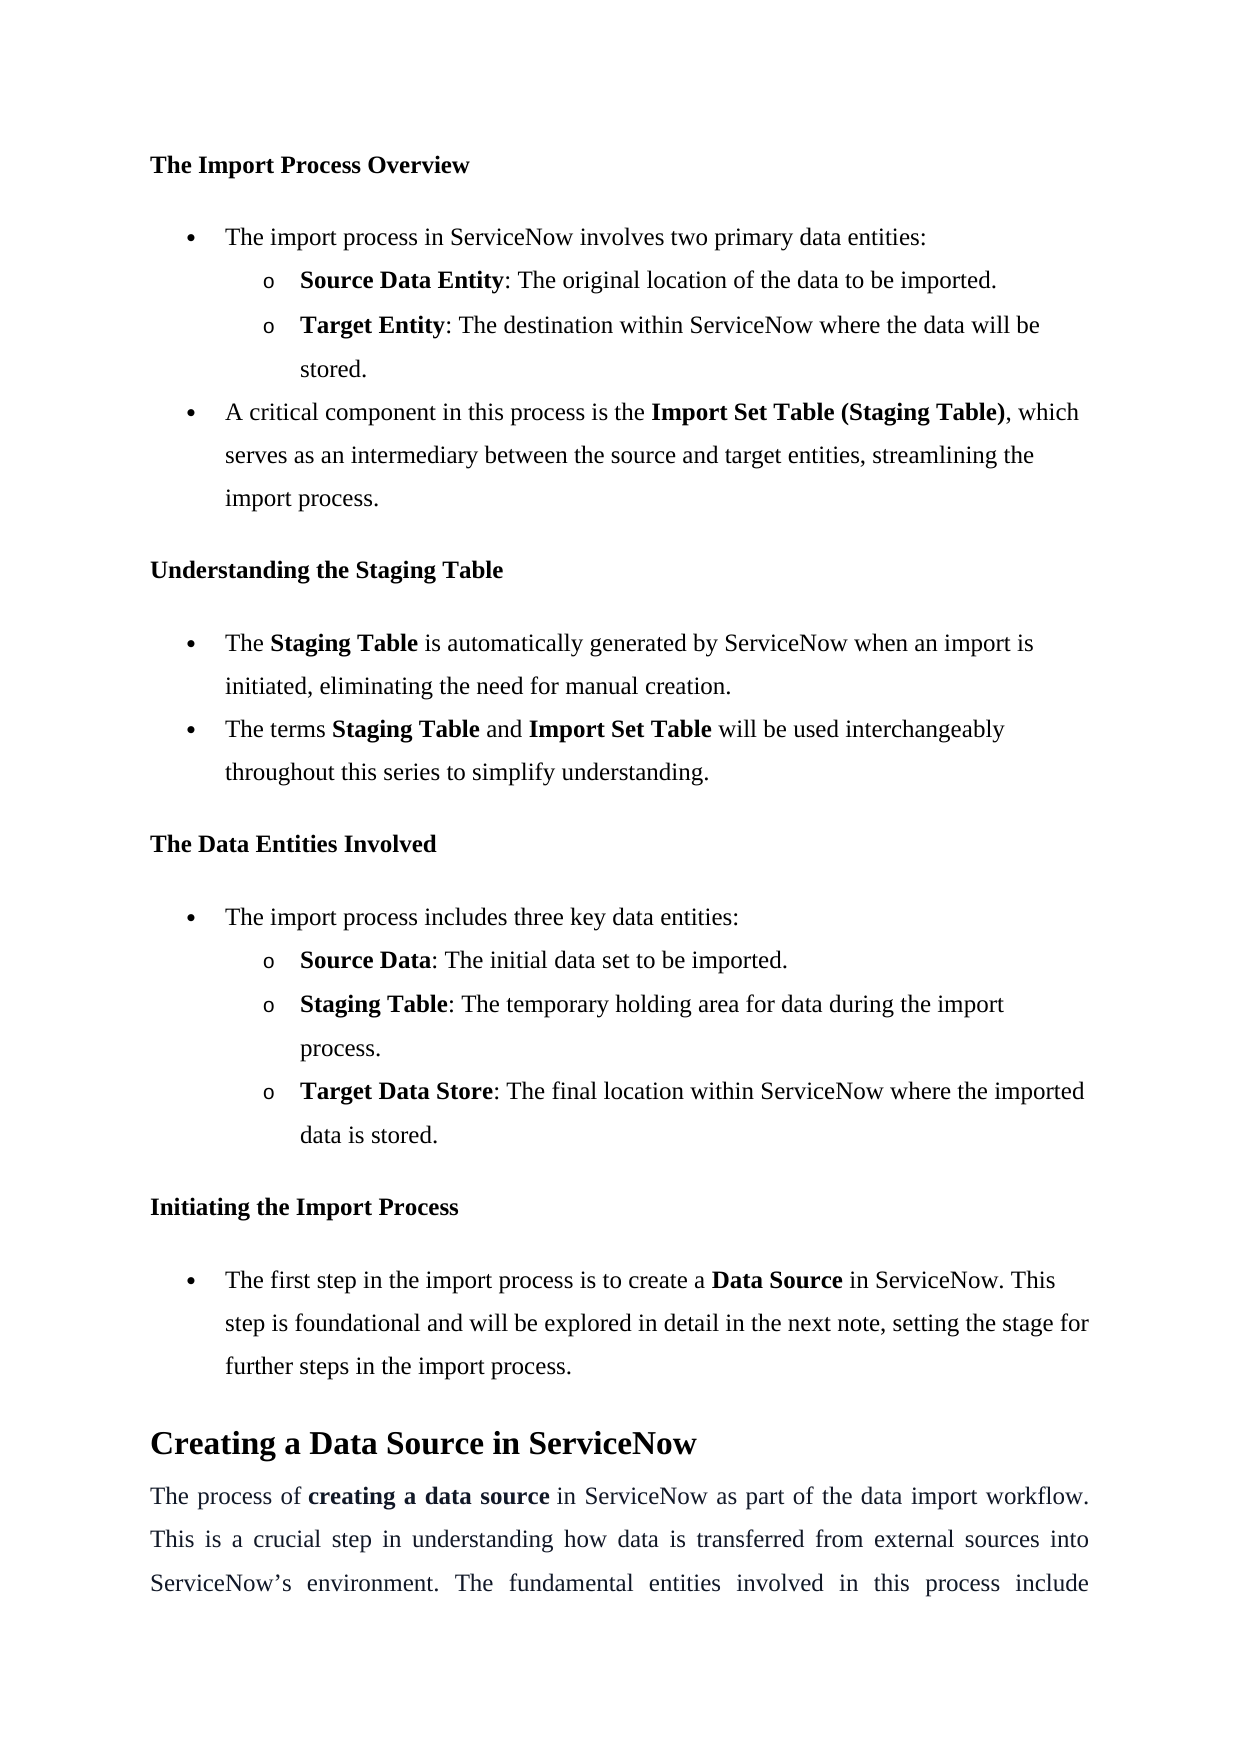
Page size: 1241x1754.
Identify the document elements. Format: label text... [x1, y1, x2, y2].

list The terms Staging Table and Import Set Table will be used interchangeably throughout this series to simplify understanding. [187, 714, 1090, 786]
subtitle The Data Entities Involved [150, 829, 1090, 858]
list A critical component in this process is the Import Set Table (Staging Table), which serves as an intermediary between the source and target entities, streamlining the import process. [187, 397, 1090, 512]
subtitle Understanding the Staging Table [150, 555, 1090, 584]
list Source Data Entity: The original location of the data to be imported. [262, 265, 1090, 295]
list The import process includes three key data entities: [187, 902, 1090, 930]
list Source Data: The initial data set to be imported. [262, 945, 1090, 974]
list The import process in ServiceNow involves two primary data entities: [187, 222, 1090, 251]
list Target Entity: The destination within ServiceNow where the data will be stored. [262, 310, 1090, 382]
list The Staging Table is automatically generated by ServiceNow when an import is initiated, eliminating the need for manual creation. [187, 628, 1090, 699]
list Target Data Store: The final location within ServiceNow where the imported data is stored. [262, 1076, 1090, 1149]
subtitle Initiating the Import Process [150, 1192, 1090, 1221]
subtitle The Import Process Overview [150, 150, 1090, 179]
list Staging Table: The temporary holding area for data during the import process. [262, 989, 1090, 1062]
text Creating a Data Source in ServiceNow [150, 1423, 1090, 1462]
list The first step in the import process is to create a Data Source in ServiceNow. This step is foundational and will be explored in detail in the next note, setting the stage for further steps in the import process. [187, 1265, 1090, 1380]
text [150, 1481, 1090, 1596]
